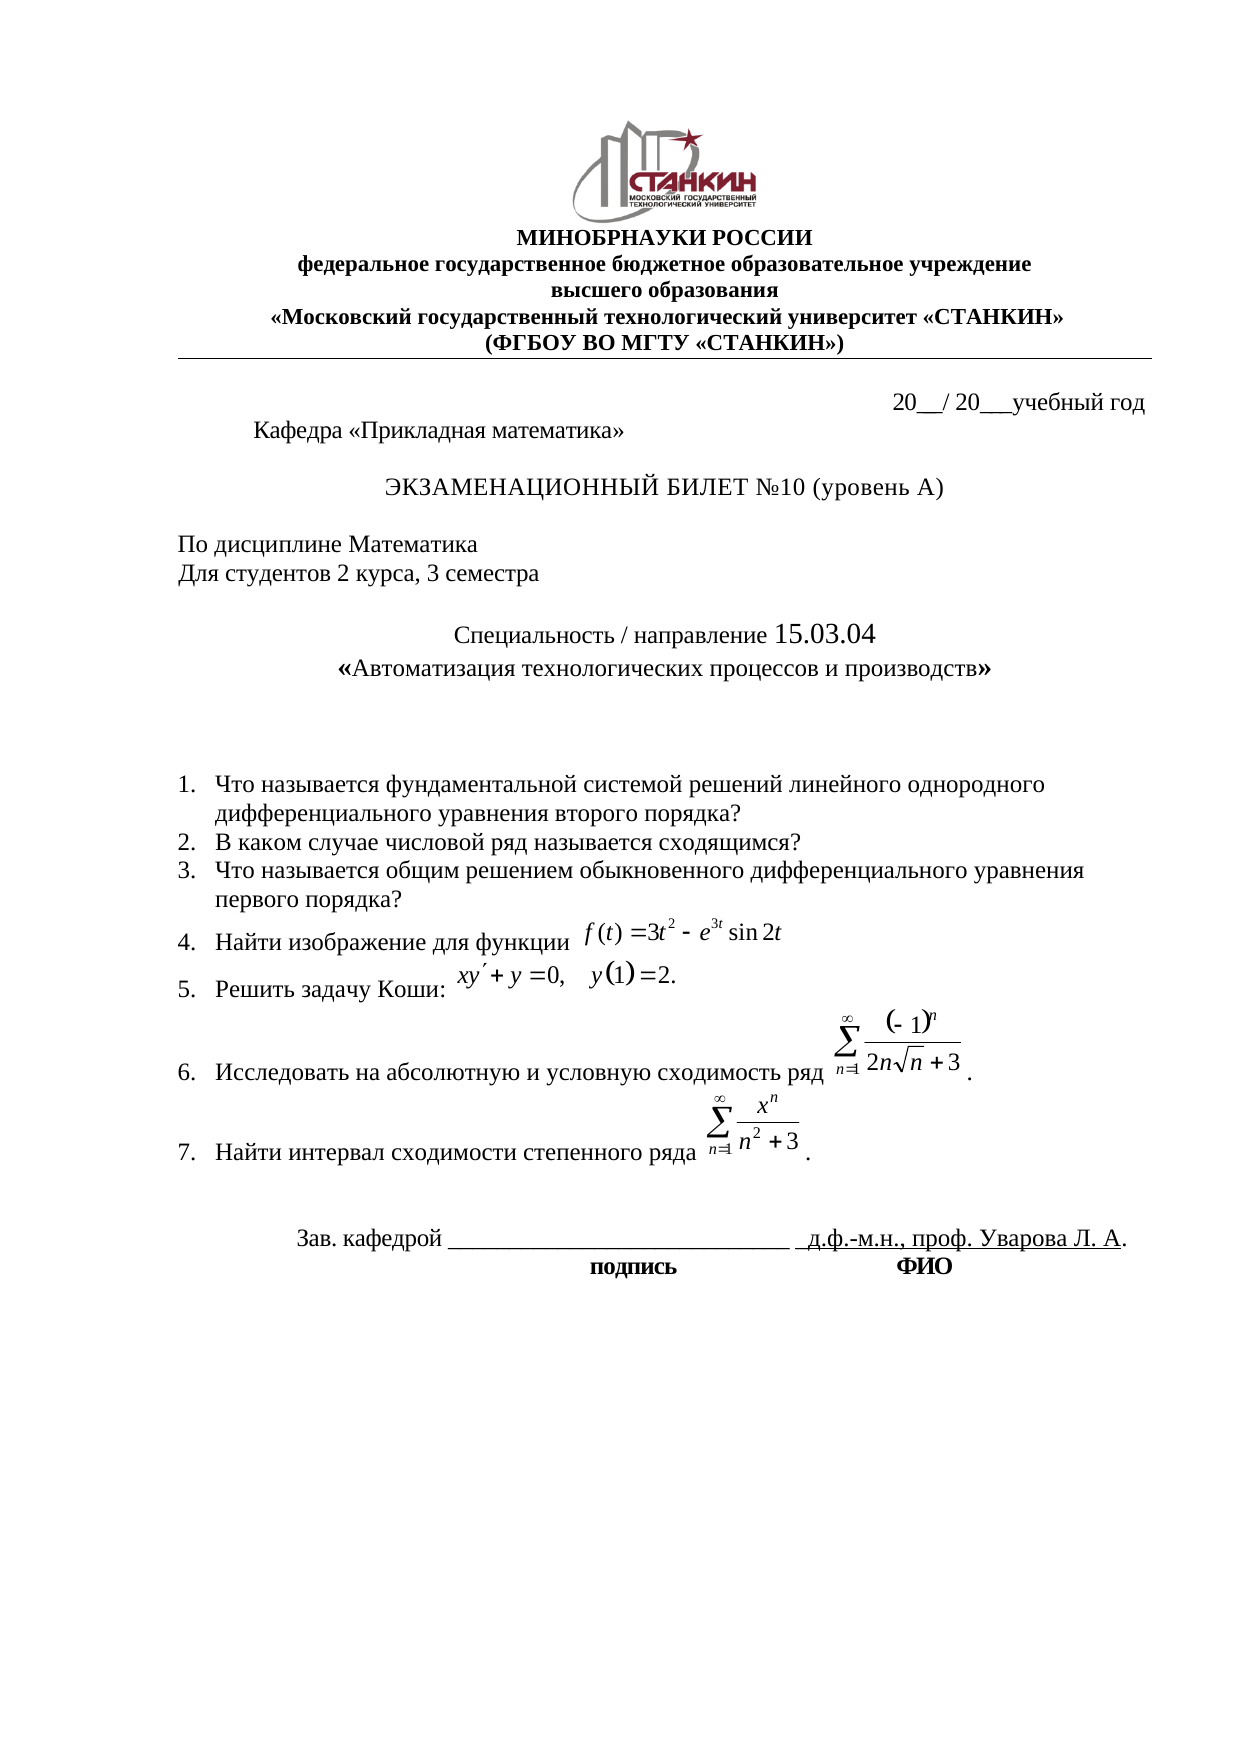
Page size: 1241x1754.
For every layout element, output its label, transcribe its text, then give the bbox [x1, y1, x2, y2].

text подпись ФИО [589, 1251, 1152, 1280]
text МИНОБРНАУКИ РОССИИ [177, 224, 1152, 250]
list В каком случае числовой ряд называется сходящимся? [177, 827, 1152, 855]
list Что называется фундаментальной системой решений линейного однородного дифференциального уравнения второго порядка? [177, 769, 1152, 827]
text Для студентов 2 курса, 3 семестра [178, 558, 1152, 587]
text «Московский государственный технологический университет «СТАНКИН» [177, 303, 1152, 329]
list Исследовать на абсолютную и условную сходимость ряд . [177, 1003, 1152, 1085]
list Найти интервал сходимости степенного ряда . [177, 1085, 1152, 1166]
text ЭКЗАМЕНАЦИОННЫЙ БИЛЕТ №10 (уровень А) [177, 472, 1152, 501]
list Что называется общим решением обыкновенного дифференциального уравнения первого порядка? [177, 855, 1152, 913]
list Найти изображение для функции [177, 913, 1152, 956]
text высшего образования [177, 276, 1152, 303]
picture [571, 118, 758, 224]
list Решить задачу Коши: [177, 956, 1152, 1003]
text Зав. кафедрой ____________________________ _д.ф.-м.н., проф. Уварова Л. А. [296, 1223, 1152, 1251]
text федеральное государственное бюджетное образовательное учреждение [177, 250, 1152, 276]
text «Автоматизация технологических процессов и производств» [177, 649, 1152, 683]
text Специальность / направление 15.03.04 [177, 587, 1152, 649]
text По дисциплине Математика [177, 530, 1152, 558]
text 20 / 20 учебный год [892, 387, 1152, 415]
text (ФГБОУ ВО МГТУ «СТАНКИН») [177, 329, 1152, 359]
text Кафедра «Прикладная математика» [253, 415, 1152, 444]
